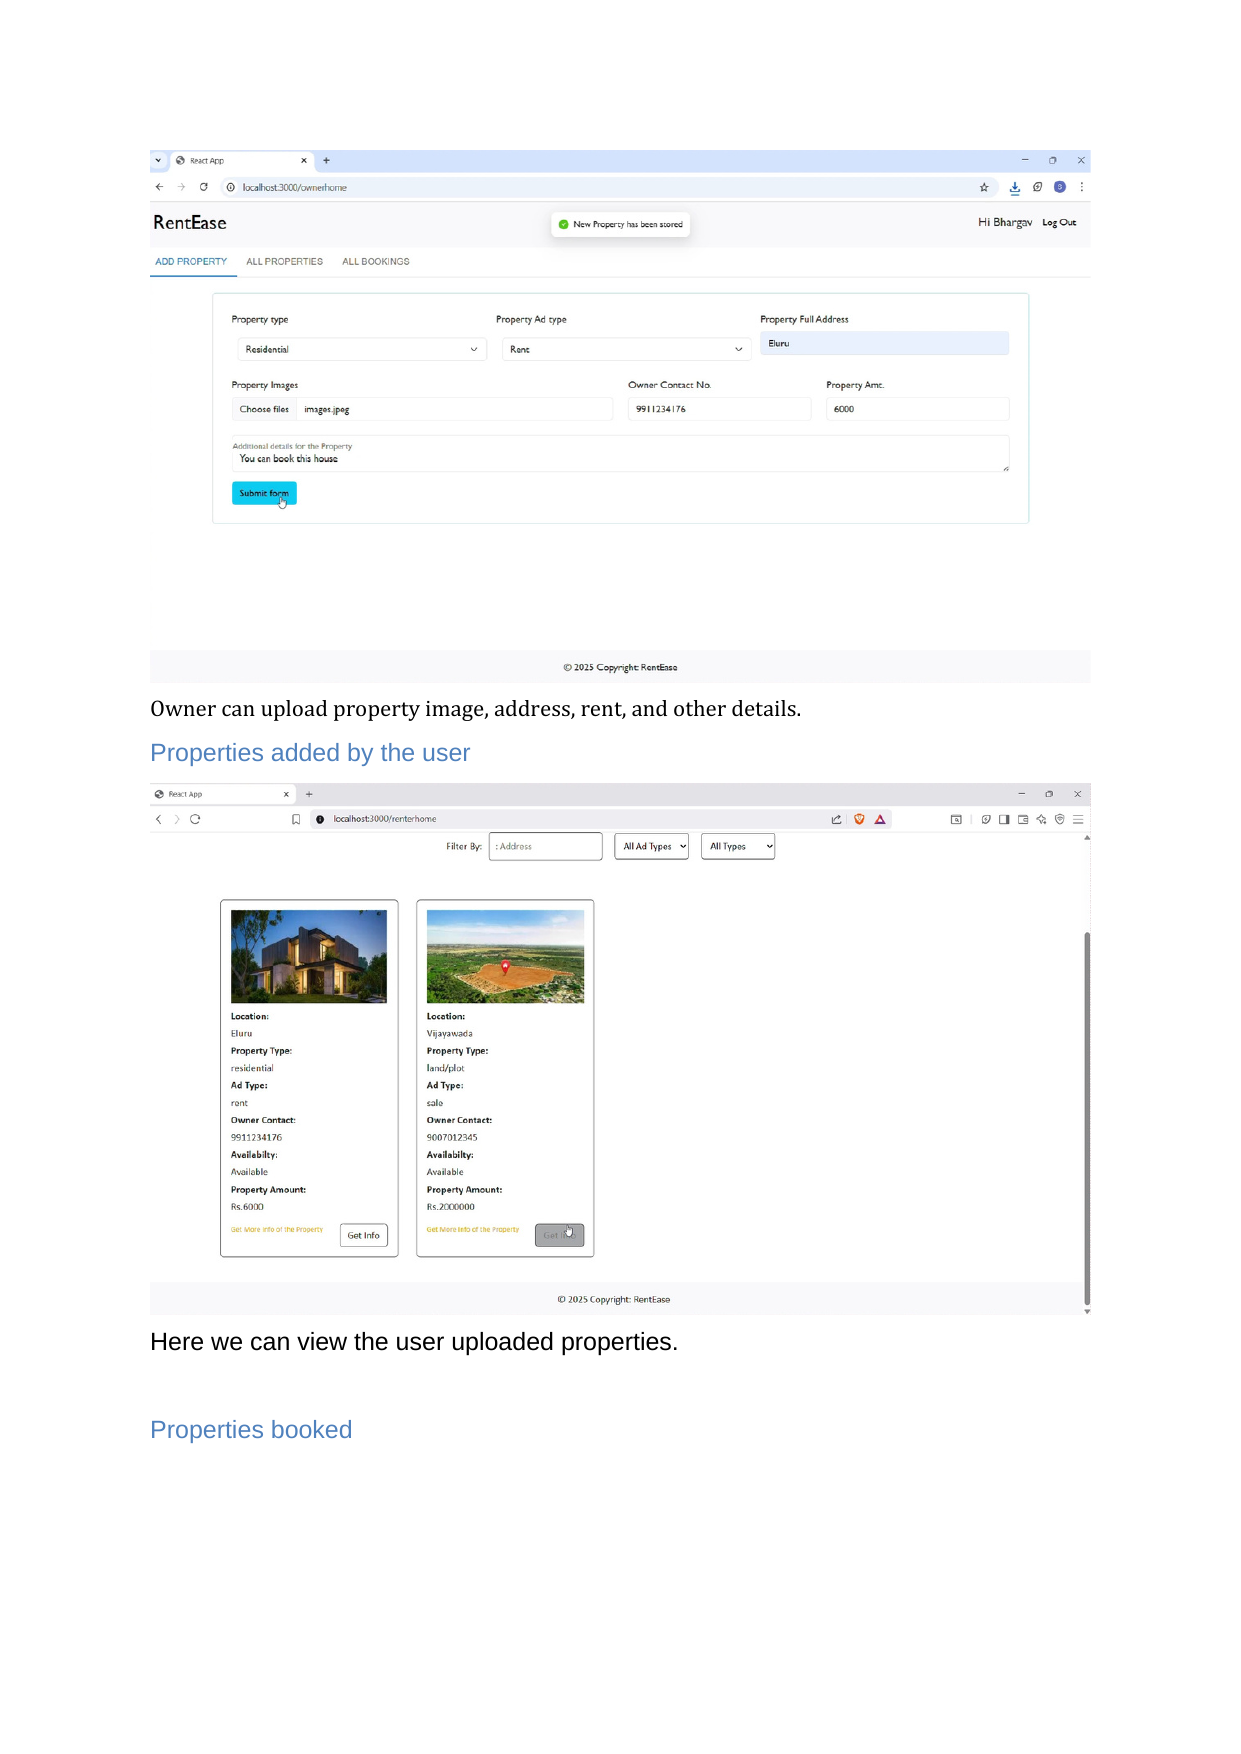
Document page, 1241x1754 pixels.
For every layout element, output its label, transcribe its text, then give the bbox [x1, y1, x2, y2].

text Properties booked [150, 1415, 1090, 1444]
text Here we can view the user uploaded properties. [150, 1327, 1090, 1355]
picture [150, 783, 1091, 1315]
picture [150, 150, 1091, 683]
text Properties added by the user [150, 738, 1090, 767]
text Owner can upload property image, address, rent, and other details. [150, 695, 1090, 722]
